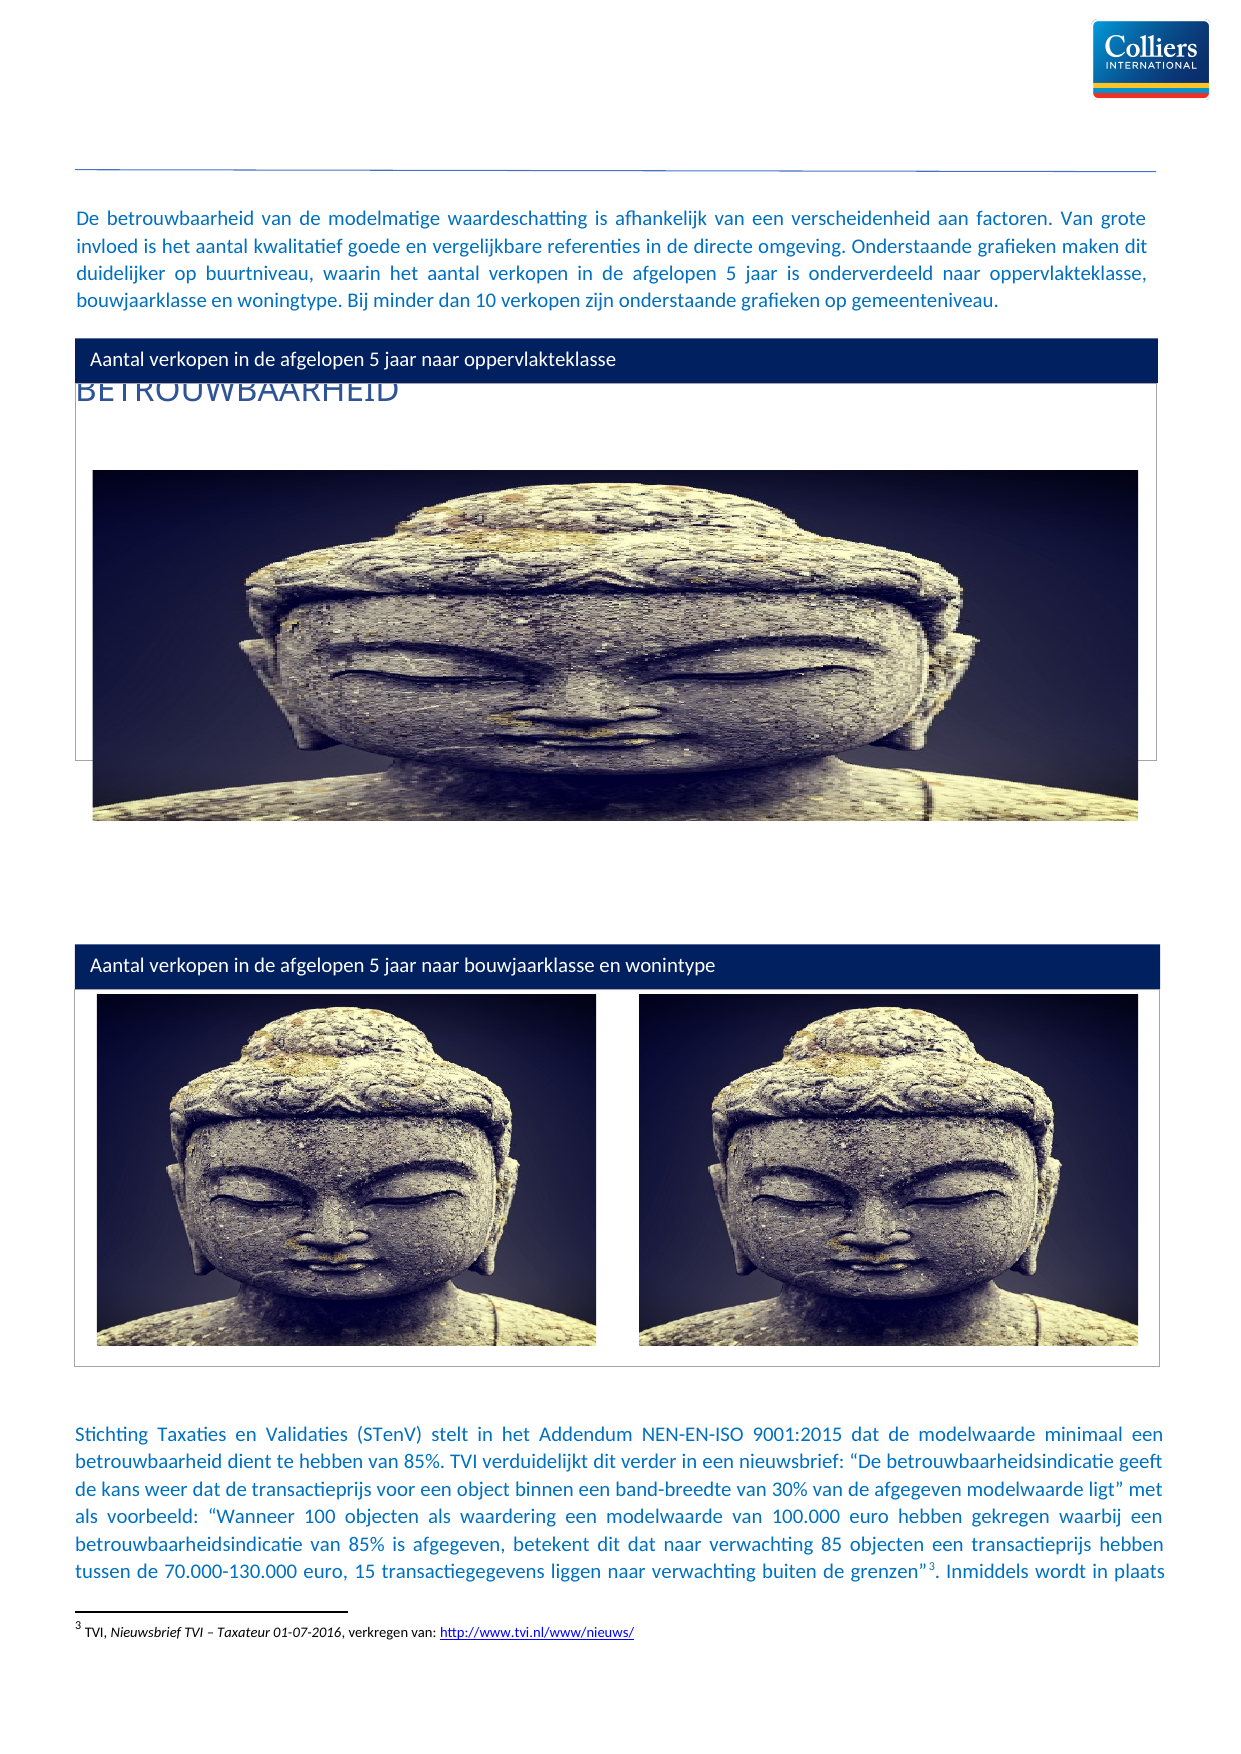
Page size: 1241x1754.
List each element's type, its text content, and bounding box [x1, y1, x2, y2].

picture [92, 470, 1139, 821]
picture [639, 994, 1139, 1346]
picture [96, 994, 597, 1346]
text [75, 1421, 1165, 1583]
picture [1091, 19, 1210, 100]
subtitle BETROUWBAARHEID [75, 155, 1165, 460]
